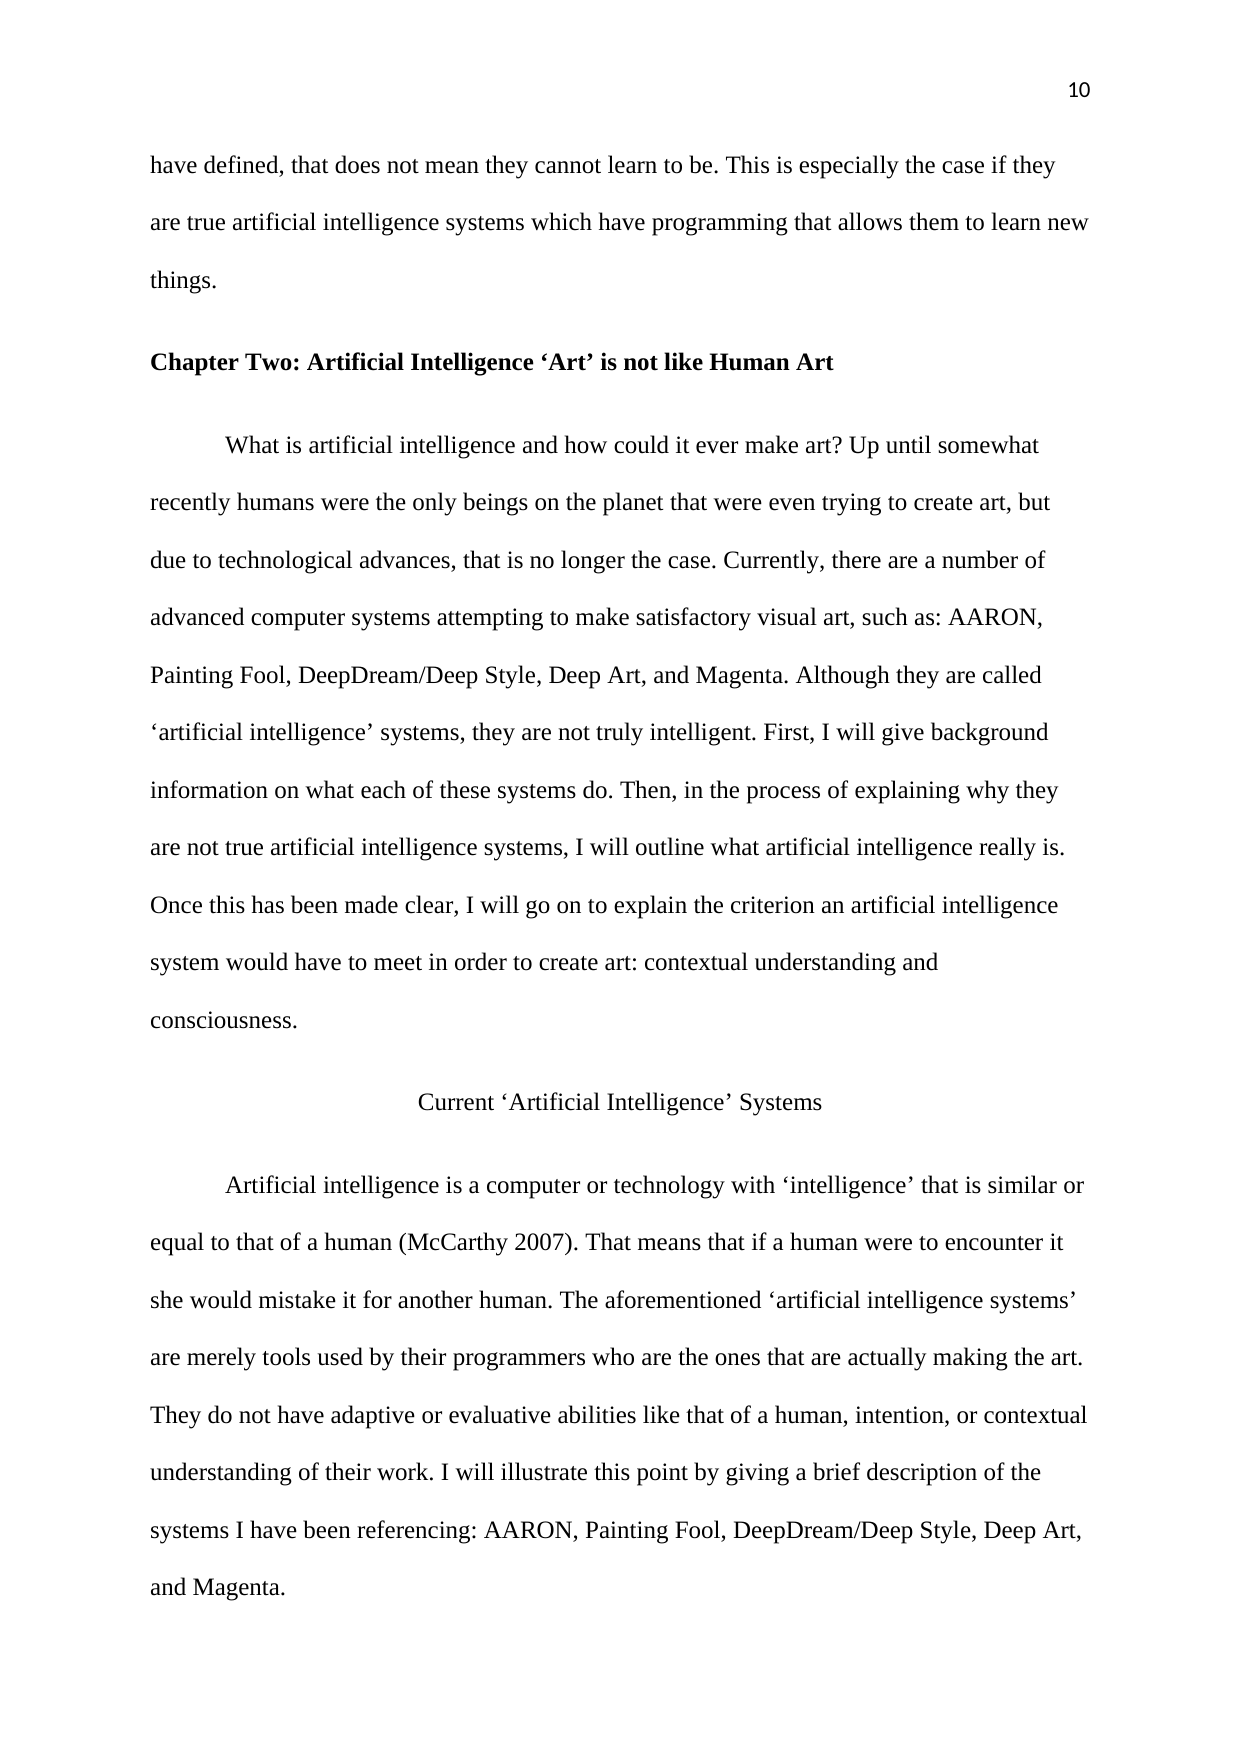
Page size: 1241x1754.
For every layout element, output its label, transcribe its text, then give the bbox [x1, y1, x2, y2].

text Chapter Two: Artificial Intelligence ‘Art’ is not like Human Art [150, 347, 1090, 376]
text Artificial intelligence is a computer or technology with ‘intelligence’ that is similar or equal to that of a human (McCarthy 2007). That means that if a human were to encounter it she would mistake it for another human. The aforementioned ‘artificial intelligence systems’ are merely tools used by their programmers who are the ones that are actually making the art. They do not have adaptive or evaluative abilities like that of a human, intention, or contextual understanding of their work. I will illustrate this point by giving a brief description of the systems I have been referencing: AARON, Painting Fool, DeepDream/Deep Style, Deep Art, and Magenta. [150, 1170, 1090, 1601]
text What is artificial intelligence and how could it ever make art? Up until somewhat recently humans were the only beings on the planet that were even trying to create art, but due to technological advances, that is no longer the case. Currently, there are a number of advanced computer systems attempting to make satisfactory visual art, such as: AARON, Painting Fool, DeepDream/Deep Style, Deep Art, and Magenta. Although they are called ‘artificial intelligence’ systems, they are not truly intelligent. First, I will give background information on what each of these systems do. Then, in the process of explaining why they are not true artificial intelligence systems, I will outline what artificial intelligence really is. Once this has been made clear, I will go on to explain the criterion an artificial intelligence system would have to meet in order to create art: contextual understanding and consciousness. [150, 430, 1090, 1034]
text Current ‘Artificial Intelligence’ Systems [150, 1087, 1090, 1116]
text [150, 150, 1090, 294]
